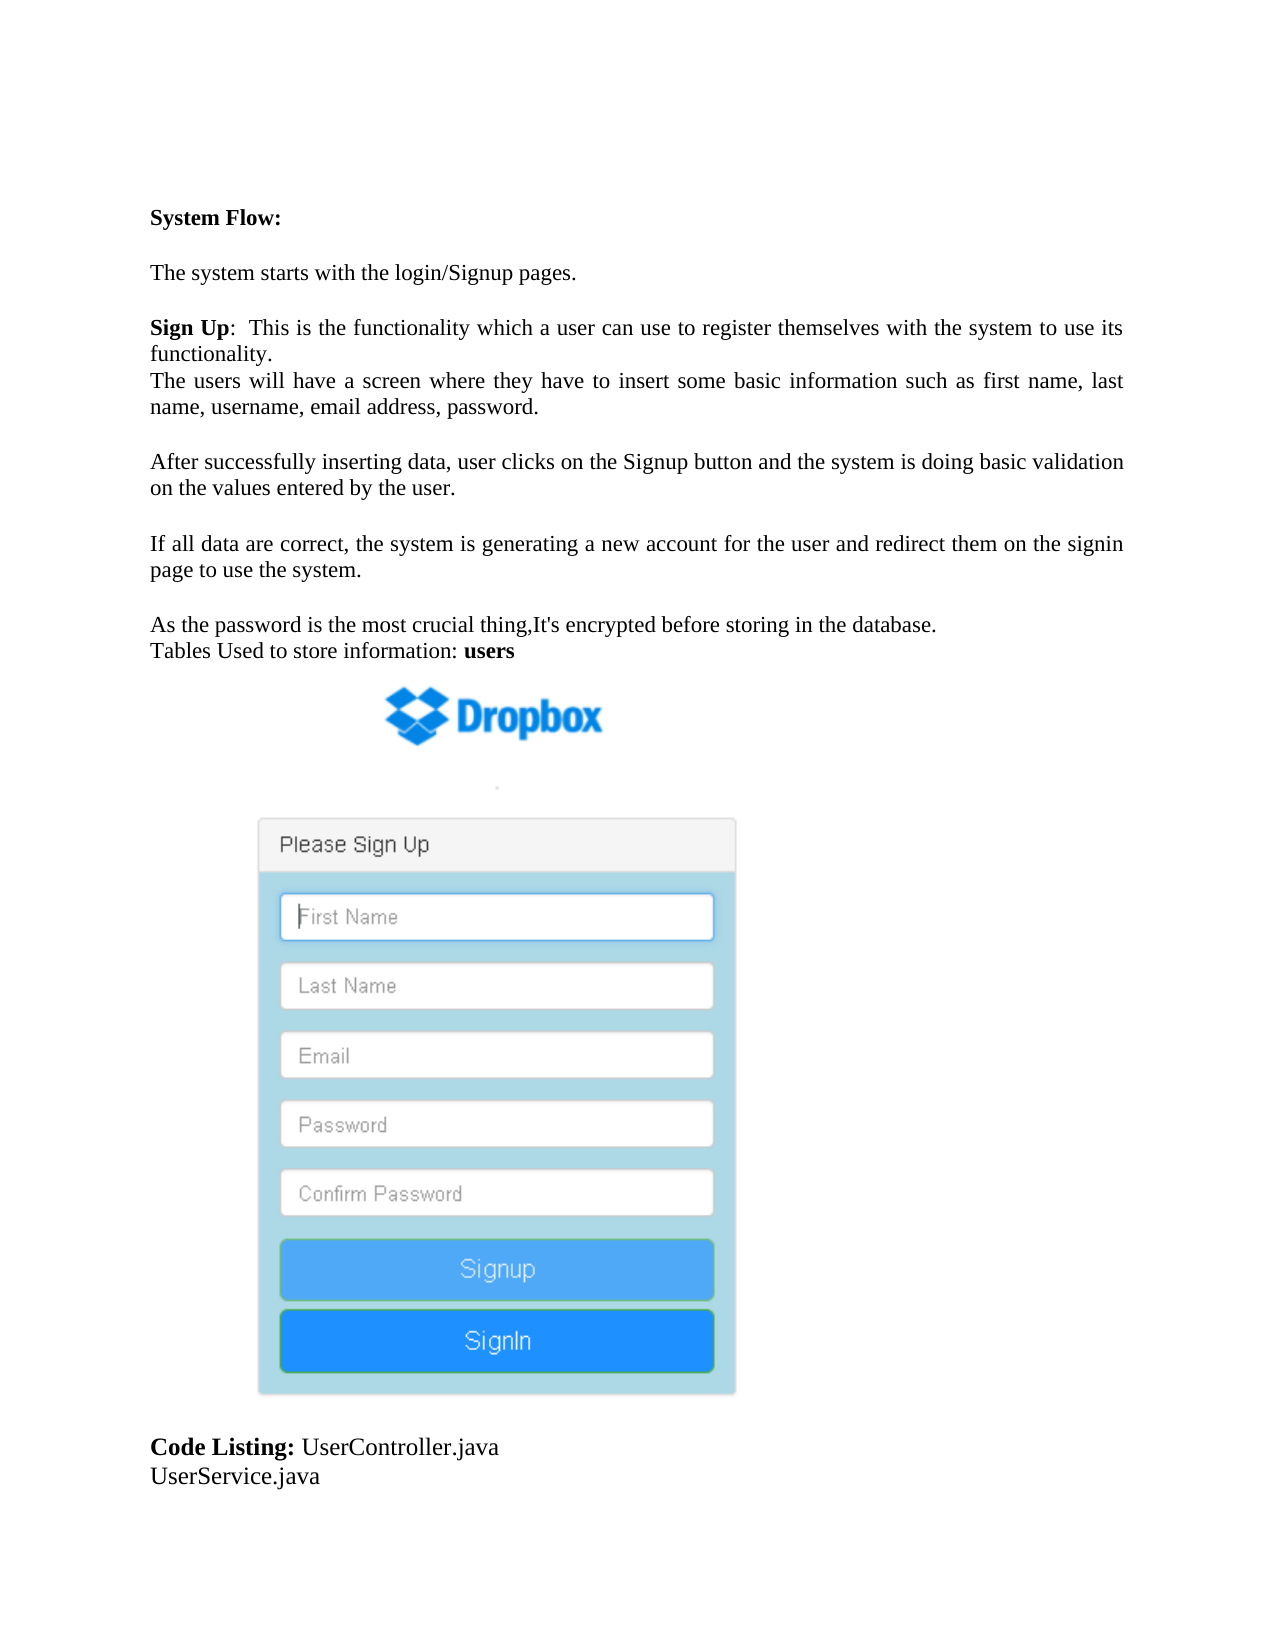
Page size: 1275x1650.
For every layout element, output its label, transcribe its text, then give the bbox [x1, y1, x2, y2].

text UserService.java [150, 1461, 1125, 1490]
text Code Listing: UserController.java [150, 1432, 1125, 1461]
text Sign Up: This is the functionality which a user can use to register themselves with the system to use its functionality. [150, 314, 1125, 367]
text If all data are correct, the system is generating a new account for the user and redirect them on the signin page to use the system. [150, 529, 1125, 582]
text Tables Used to store information: users [150, 637, 1125, 664]
text After successfully inserting data, user clicks on the Signup button and the system is doing basic validation on the values entered by the user. [150, 448, 1125, 501]
text The system starts with the login/Signup pages. [150, 259, 1125, 285]
picture [150, 663, 876, 1433]
text As the password is the most crucial thing,It's encrypted before storing in the database. [150, 611, 1125, 637]
text System Flow: [150, 204, 1125, 230]
text The users will have a screen where they have to insert some basic information such as first name, last name, username, email address, password. [150, 367, 1125, 419]
